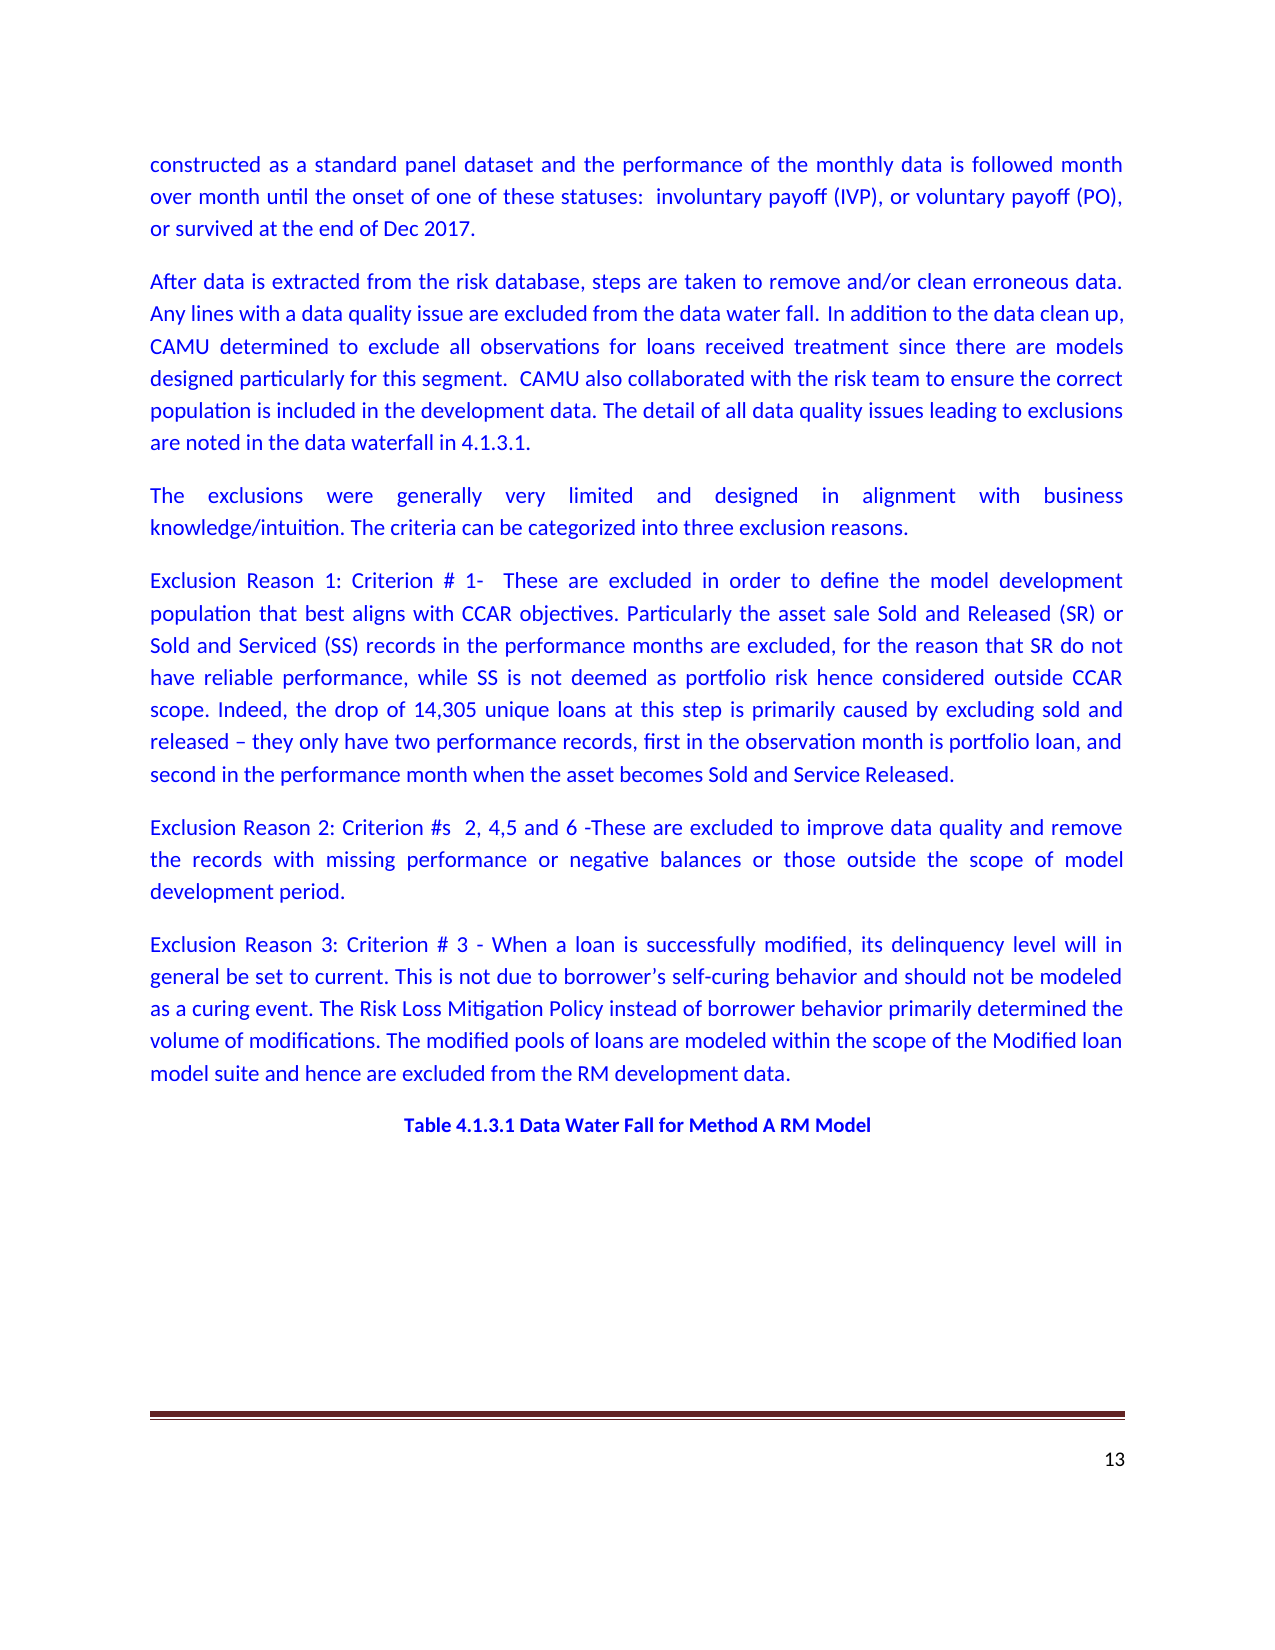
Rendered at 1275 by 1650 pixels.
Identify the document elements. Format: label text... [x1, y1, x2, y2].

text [150, 150, 1125, 242]
text Exclusion Reason 2: Criterion #s 2, 4,5 and 6 -These are excluded to improve data quality and remove the records with missing performance or negative balances or those outside the scope of model development period. [150, 813, 1125, 905]
text Table 4.1.3.1 Data Water Fall for Method A RM Model [150, 1112, 1125, 1137]
text Exclusion Reason 1: Criterion # 1- These are excluded in order to define the model development population that best aligns with CCAR objectives. Particularly the asset sale Sold and Released (SR) or Sold and Serviced (SS) records in the performance months are excluded, for the reason that SR do not have reliable performance, while SS is not deemed as portfolio risk hence considered outside CCAR scope. Indeed, the drop of 14,305 unique loans at this step is primarily caused by excluding sold and released – they only have two performance records, first in the observation month is portfolio loan, and second in the performance month when the asset becomes Sold and Service Released. [150, 567, 1125, 788]
text Exclusion Reason 3: Criterion # 3 - When a loan is successfully modified, its delinquency level will in general be set to current. This is not due to borrower’s self-curing behavior and should not be modeled as a curing event. The Risk Loss Mitigation Policy instead of borrower behavior primarily determined the volume of modifications. The modified pools of loans are modeled within the scope of the Modified loan model suite and hence are excluded from the RM development data. [150, 930, 1125, 1087]
text After data is extracted from the risk database, steps are taken to remove and/or clean erroneous data. Any lines with a data quality issue are excluded from the data water fall. In addition to the data clean up, CAMU determined to exclude all observations for loans received treatment since there are models designed particularly for this segment. CAMU also collaborated with the risk team to ensure the correct population is included in the development data. The detail of all data quality issues leading to exclusions are noted in the data waterfall in 4.1.3.1. [150, 267, 1125, 456]
text The exclusions were generally very limited and designed in alignment with business knowledge/intuition. The criteria can be categorized into three exclusion reasons. [150, 481, 1125, 542]
